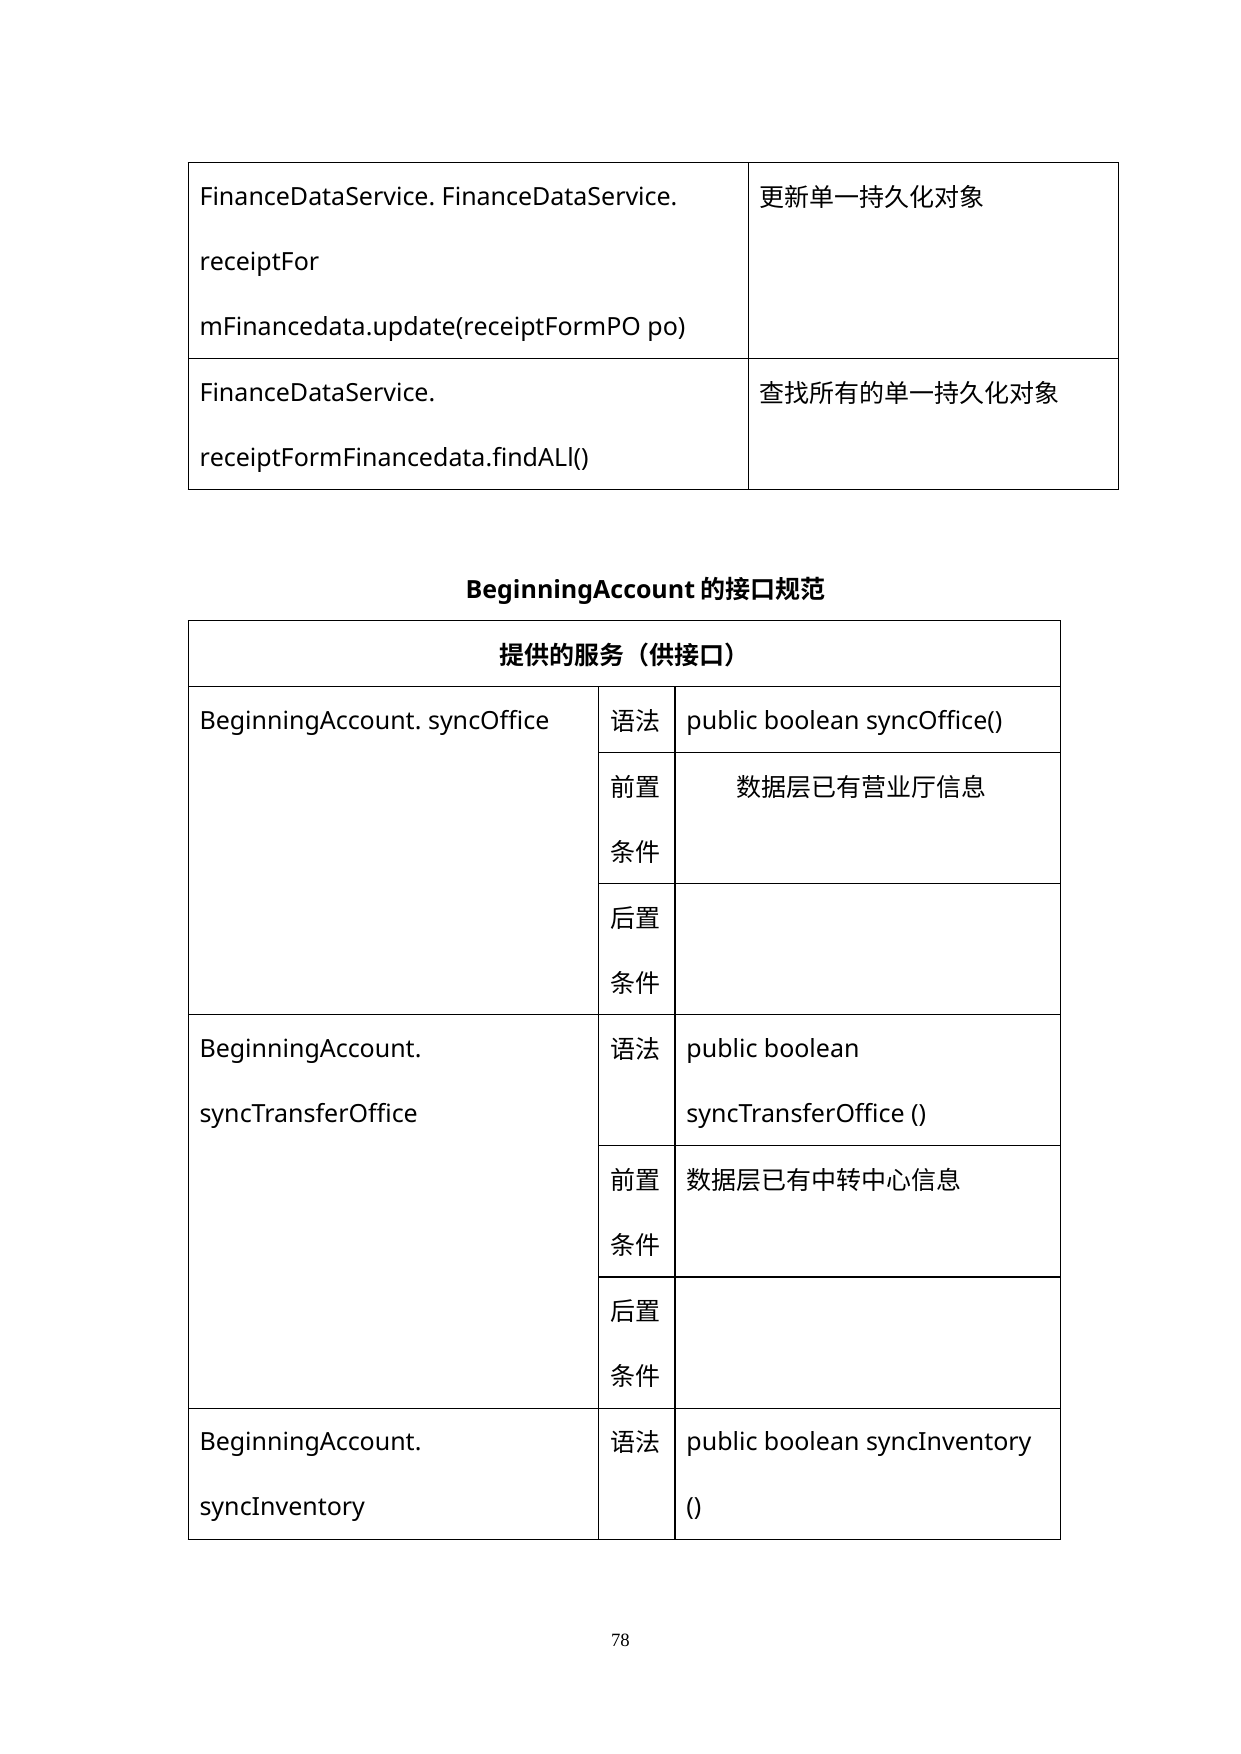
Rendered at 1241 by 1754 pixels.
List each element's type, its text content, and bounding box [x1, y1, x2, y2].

table_cell BeginningAccount. syncOffice [189, 687, 598, 1014]
table_cell 语法 [599, 1015, 674, 1145]
table_cell 语法 [599, 687, 674, 752]
table_cell 前置条件 [599, 1146, 674, 1276]
table_cell 数据层已有中转中心信息 [676, 1146, 1060, 1276]
table_cell 后置条件 [599, 884, 674, 1014]
text BeginningAccount的接口规范 [187, 555, 1053, 620]
table_cell [676, 884, 1060, 1014]
table_cell 后置条件 [599, 1278, 674, 1407]
table_cell public boolean syncOffice() [676, 687, 1060, 752]
table_cell 前置条件 [599, 753, 674, 883]
table_cell FinanceDataService. receiptFormFinancedata.findALl() [189, 359, 748, 489]
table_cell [189, 1409, 598, 1538]
table_cell [676, 1278, 1060, 1407]
table_cell public boolean syncTransferOffice () [676, 1015, 1060, 1145]
table_header 提供的服务（供接口） [189, 621, 1060, 686]
table_cell 语法 [599, 1409, 674, 1538]
table_cell 更新单一持久化对象 [749, 163, 1118, 358]
table_cell BeginningAccount. syncTransferOffice [189, 1015, 598, 1407]
table_cell FinanceDataService. FinanceDataService. receiptFormFinancedata.update(receiptFormPO po) [189, 163, 748, 358]
table_cell 查找所有的单一持久化对象 [749, 359, 1118, 489]
table_cell 数据层已有营业厅信息 [676, 753, 1060, 883]
table_cell public boolean syncInventory () [676, 1409, 1060, 1538]
